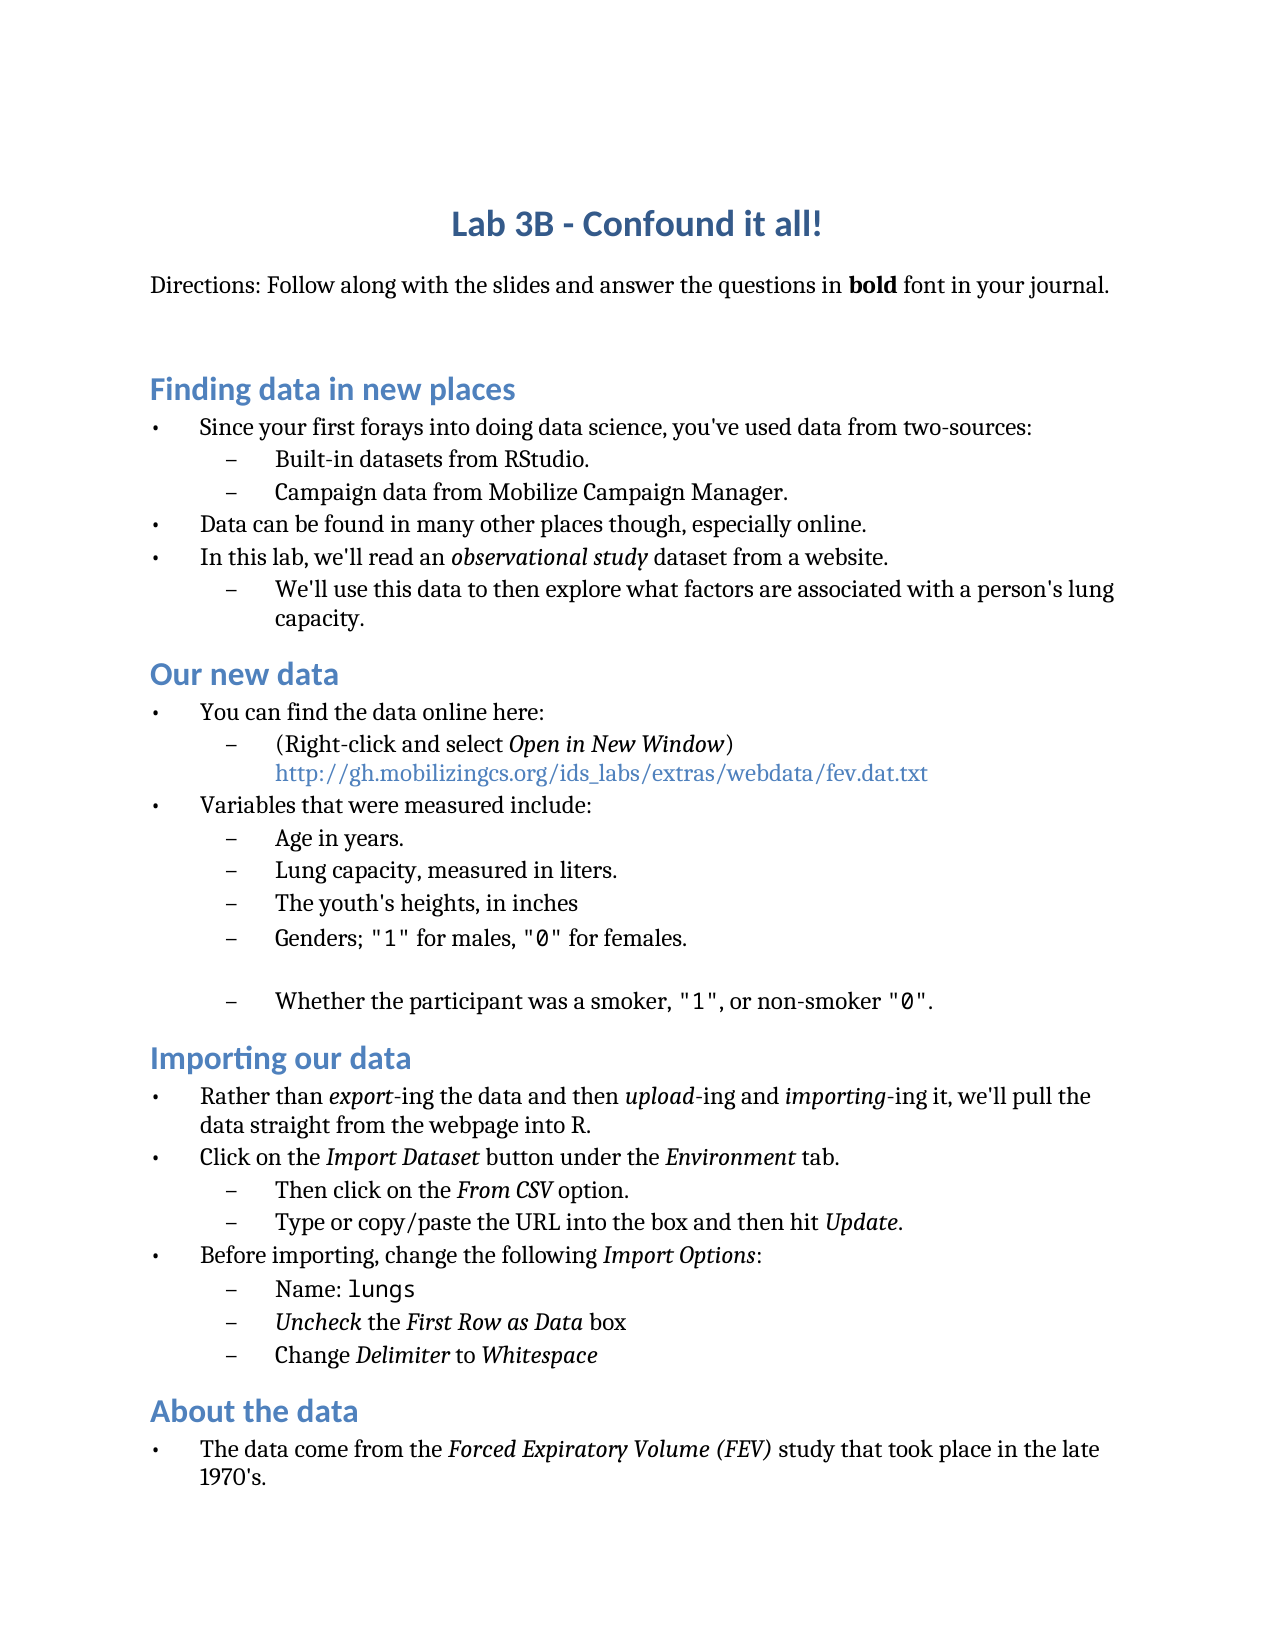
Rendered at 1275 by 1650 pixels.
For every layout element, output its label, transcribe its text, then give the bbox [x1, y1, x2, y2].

list Variables that were measured include: [150, 791, 1125, 820]
list The data come from the Forced Expiratory Volume (FEV) study that took place in the late 1970's. [150, 1434, 1125, 1492]
title Lab 3B - Confound it all! [150, 200, 1125, 246]
list Since your first forays into doing data science, you've used data from two-sources: [150, 412, 1125, 441]
subtitle Finding data in new places [150, 368, 1125, 409]
subtitle Our new data [150, 653, 1125, 694]
list Genders; "1" for males, "0" for females. [225, 921, 1125, 981]
list Campaign data from Mobilize Campaign Manager. [225, 477, 1125, 506]
list Uncheck the First Row as Data box [225, 1308, 1125, 1337]
list Data can be found in many other places though, especially online. [150, 510, 1125, 539]
list Before importing, change the following Import Options: [150, 1241, 1125, 1269]
list Built-in datasets from RStudio. [225, 445, 1125, 474]
list The youth's heights, in inches [225, 889, 1125, 918]
list We'll use this data to then explore what factors are associated with a person's lung capacity. [225, 575, 1125, 632]
list (Right-click and select Open in New Window) http://gh.mobilizingcs.org/ids_labs/extras/webdata/fev.dat.txt [225, 730, 1125, 788]
list Name: lungs [225, 1273, 1125, 1304]
list Change Delimiter to Whitespace [225, 1341, 1125, 1369]
list Click on the Import Dataset button under the Environment tab. [150, 1143, 1125, 1172]
list In this lab, we'll read an observational study dataset from a website. [150, 542, 1125, 571]
list You can find the data online here: [150, 698, 1125, 726]
subtitle Importing our data [150, 1037, 1125, 1078]
text Directions: Follow along with the slides and answer the questions in bold font in your journal. [150, 271, 1125, 299]
list Rather than export-ing the data and then upload-ing and importing-ing it, we'll pull the data straight from the webpage into R. [150, 1082, 1125, 1139]
list Then click on the From CSV option. [225, 1176, 1125, 1204]
list Lung capacity, measured in liters. [225, 856, 1125, 885]
list Type or copy/paste the URL into the box and then hit Update. [225, 1208, 1125, 1237]
list Age in years. [225, 824, 1125, 853]
subtitle About the data [150, 1390, 1125, 1431]
list Whether the participant was a smoker, "1", or non-smoker "0". [225, 985, 1125, 1016]
